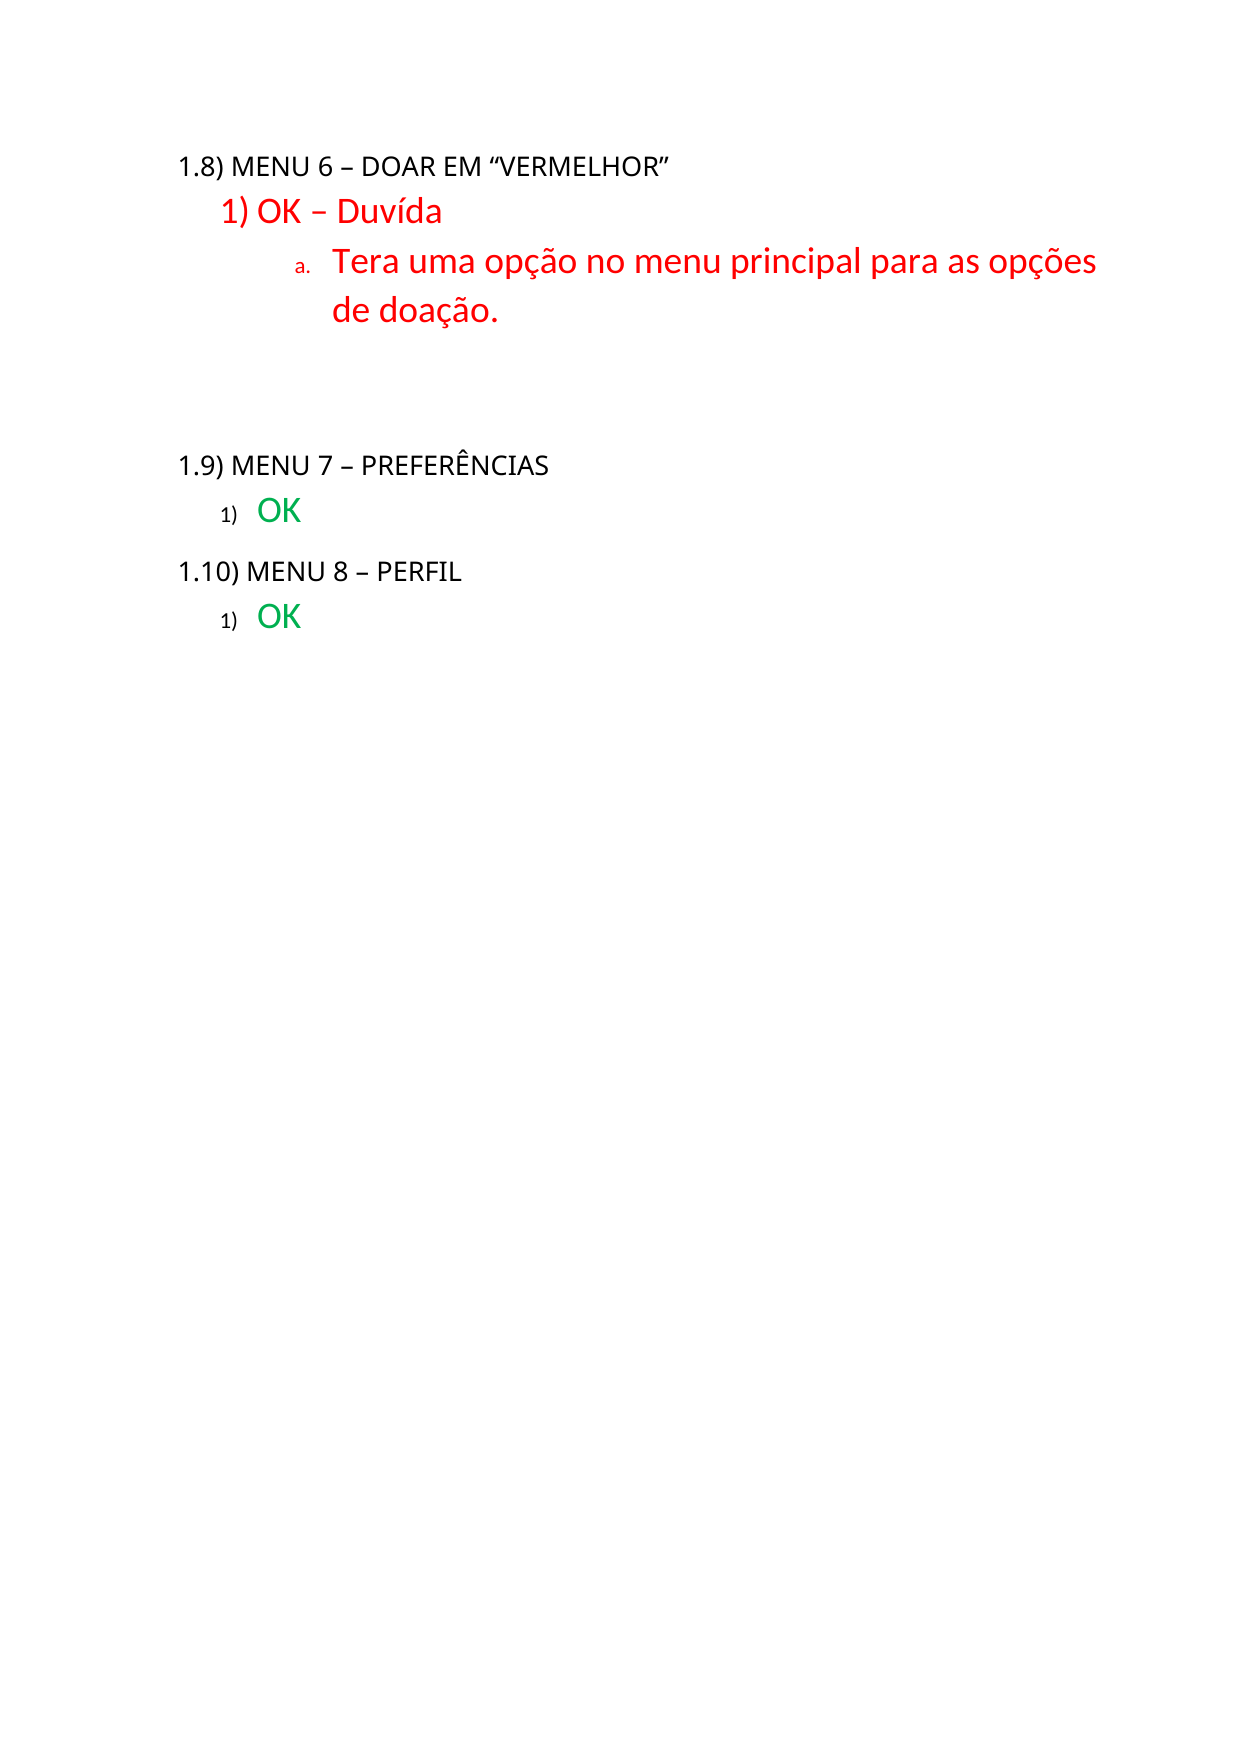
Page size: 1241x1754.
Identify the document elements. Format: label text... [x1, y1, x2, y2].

list OK [219, 592, 1107, 638]
list OK – Duvída [219, 187, 1107, 233]
subtitle 1.9) MENU 7 – PREFERÊNCIAS [177, 446, 1107, 483]
subtitle 1.10) MENU 8 – PERFIL [177, 552, 1107, 589]
subtitle 1.8) MENU 6 – DOAR EM “VERMELHOR” [177, 148, 1107, 184]
list Tera uma opção no menu principal para as opções de doação. [294, 237, 1107, 332]
list OK [219, 486, 1107, 532]
